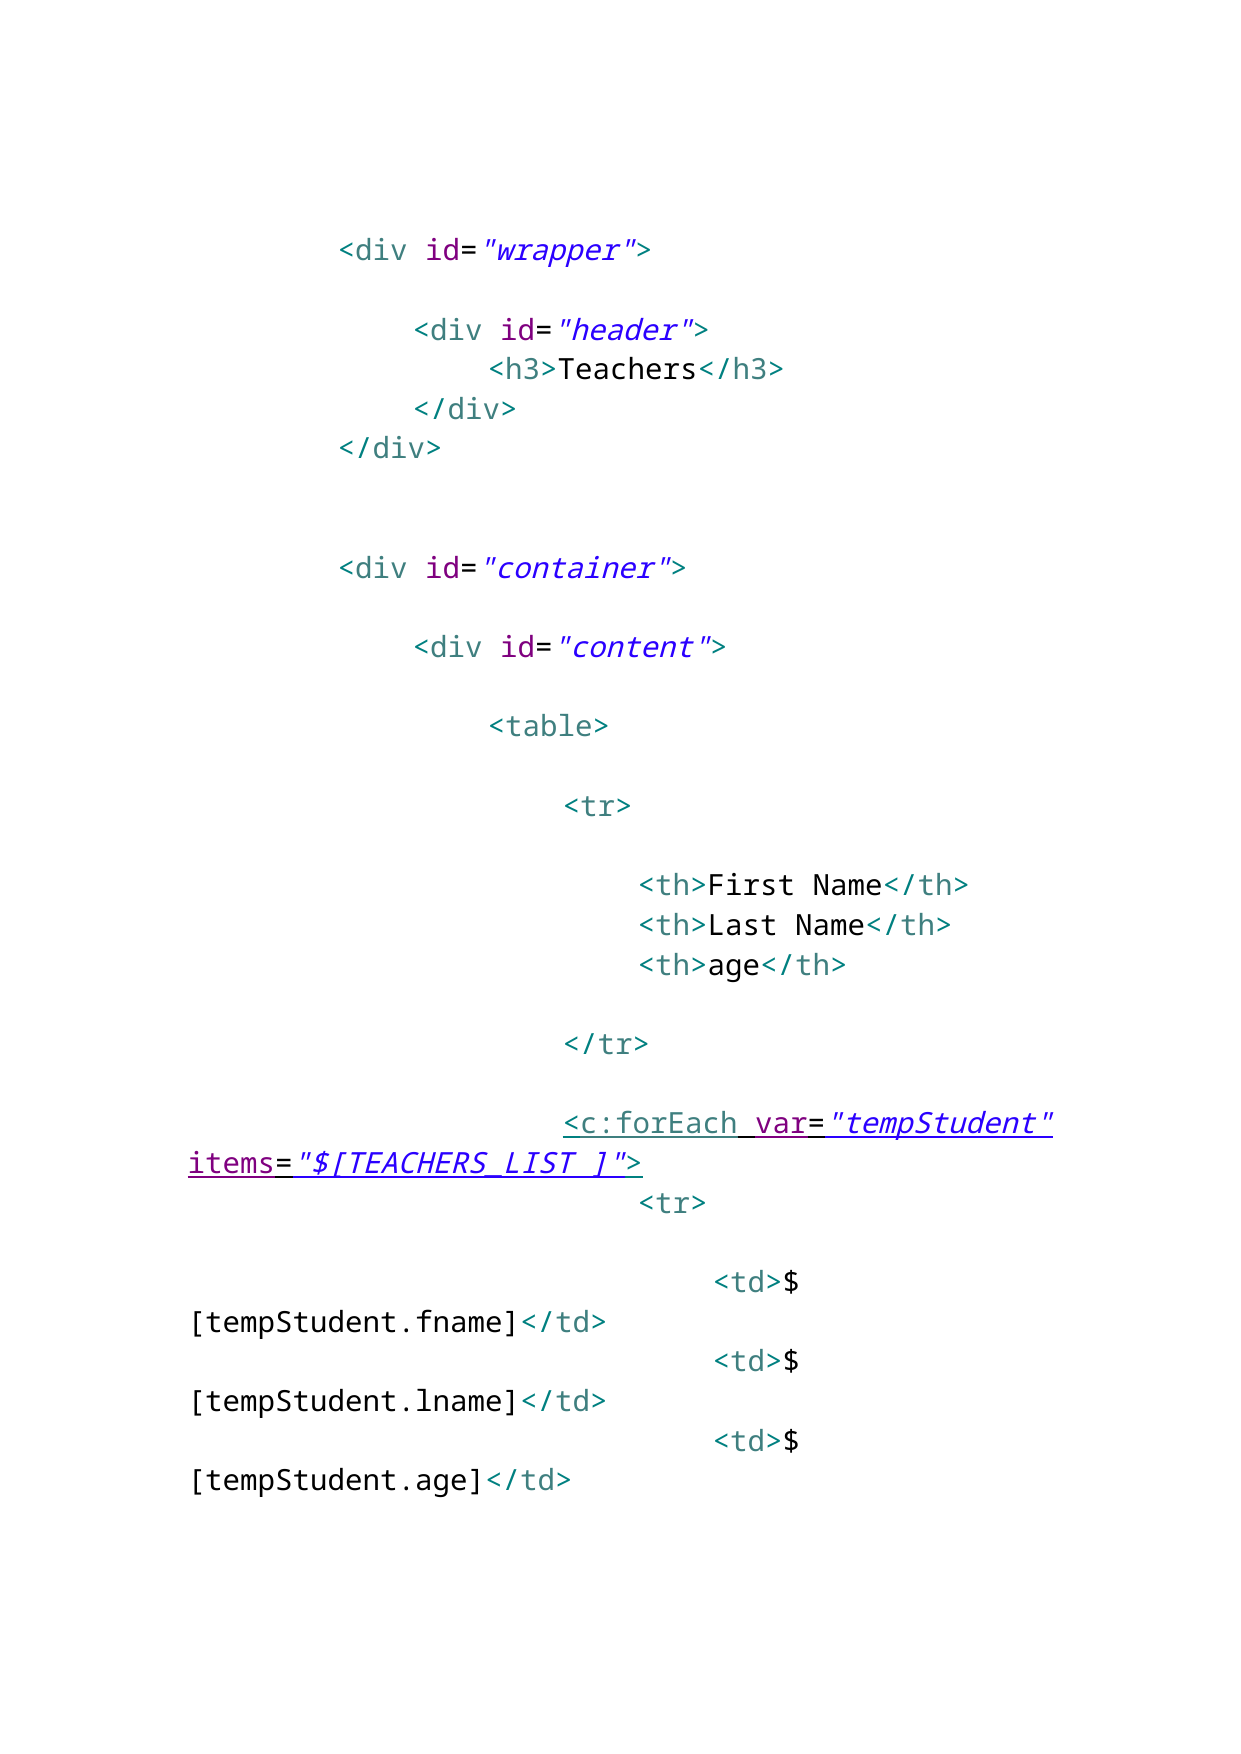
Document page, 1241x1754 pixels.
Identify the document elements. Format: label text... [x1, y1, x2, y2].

text <th>First Name</th> [187, 864, 1053, 904]
text <th>age</th> [187, 944, 1053, 983]
text <table> [187, 706, 1053, 745]
text </div> [187, 428, 1053, 467]
text <h3>Teachers</h3> [187, 348, 1053, 388]
text <div id="header"> [187, 309, 1053, 348]
text <div id="container"> [187, 547, 1053, 587]
text <td>$[tempStudent.age]</td> [187, 1420, 1053, 1499]
text <th>Last Name</th> [187, 904, 1053, 944]
text <div id="wrapper"> [187, 229, 1053, 269]
text <c:forEach var="tempStudent" items="$[TEACHERS_LIST ]"> [187, 1102, 1053, 1182]
text </div> [187, 388, 1053, 428]
text <td>$[tempStudent.lname]</td> [187, 1341, 1053, 1420]
text <tr> [187, 1182, 1053, 1222]
text <td>$[tempStudent.fname]</td> [187, 1261, 1053, 1341]
text <tr> [187, 785, 1053, 825]
text <div id="content"> [187, 626, 1053, 666]
text </tr> [187, 1023, 1053, 1063]
